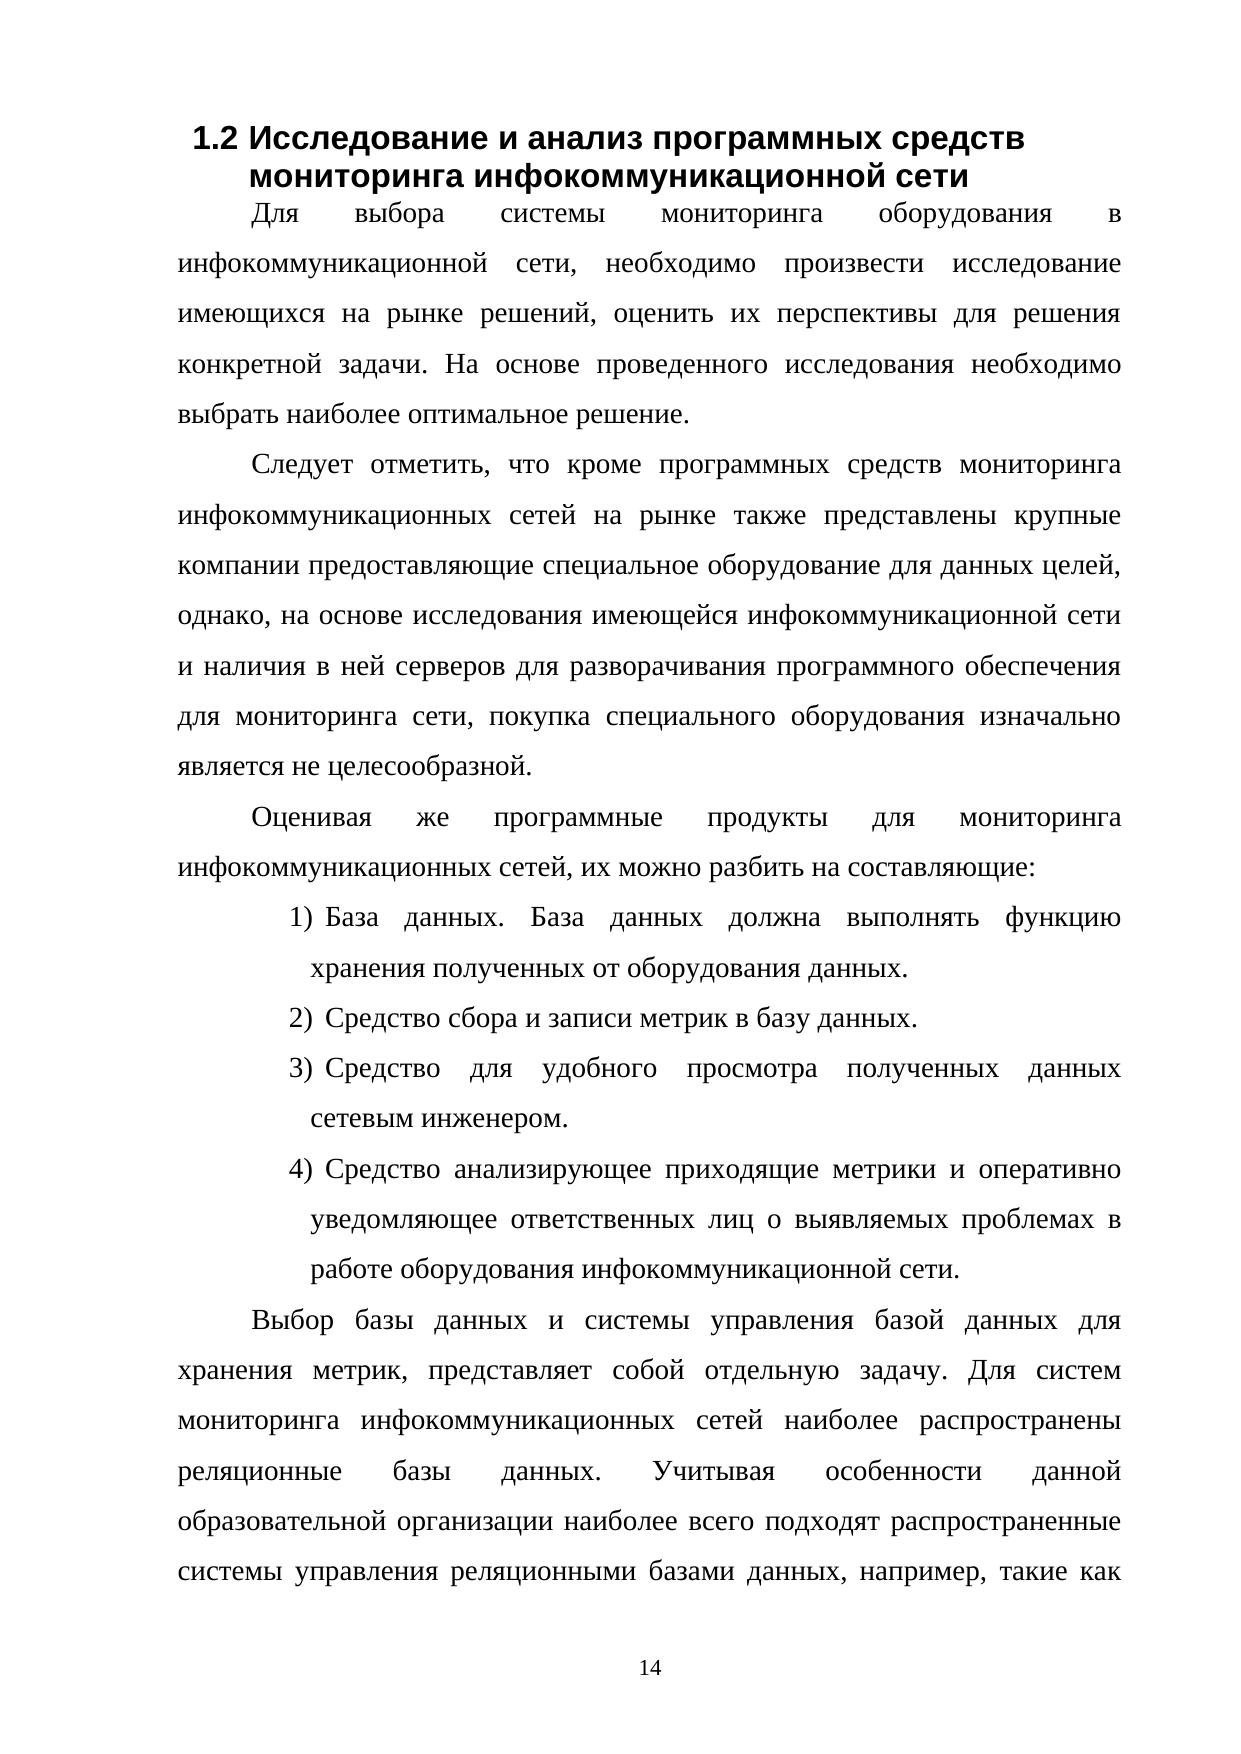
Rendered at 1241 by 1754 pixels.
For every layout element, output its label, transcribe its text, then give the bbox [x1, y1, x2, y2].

list Средство для удобного просмотра полученных данных сетевым инженером. [288, 1050, 1122, 1134]
text Оценивая же программные продукты для мониторинга инфокоммуникационных сетей, их можно разбить на составляющие: [177, 799, 1122, 883]
list База данных. База данных должна выполнять функцию хранения полученных от оборудования данных. [288, 899, 1122, 983]
text Следует отметить, что кроме программных средств мониторинга инфокоммуникационных сетей на рынке также представлены крупные компании предоставляющие специальное оборудование для данных целей, однако, на основе исследования имеющейся инфокоммуникационной сети и наличия в ней серверов для разворачивания программного обеспечения для мониторинга сети, покупка специального оборудования изначально является не целесообразной. [177, 447, 1122, 782]
subtitle Исследование и анализ программных средств мониторинга инфокоммуникационной сети [192, 118, 1092, 195]
list Средство сбора и записи метрик в базу данных. [288, 1000, 1122, 1033]
text Для выбора системы мониторинга оборудования в инфокоммуникационной сети, необходимо произвести исследование имеющихся на рынке решений, оценить их перспективы для решения конкретной задачи. На основе проведенного исследования необходимо выбрать наиболее оптимальное решение. [177, 195, 1122, 430]
